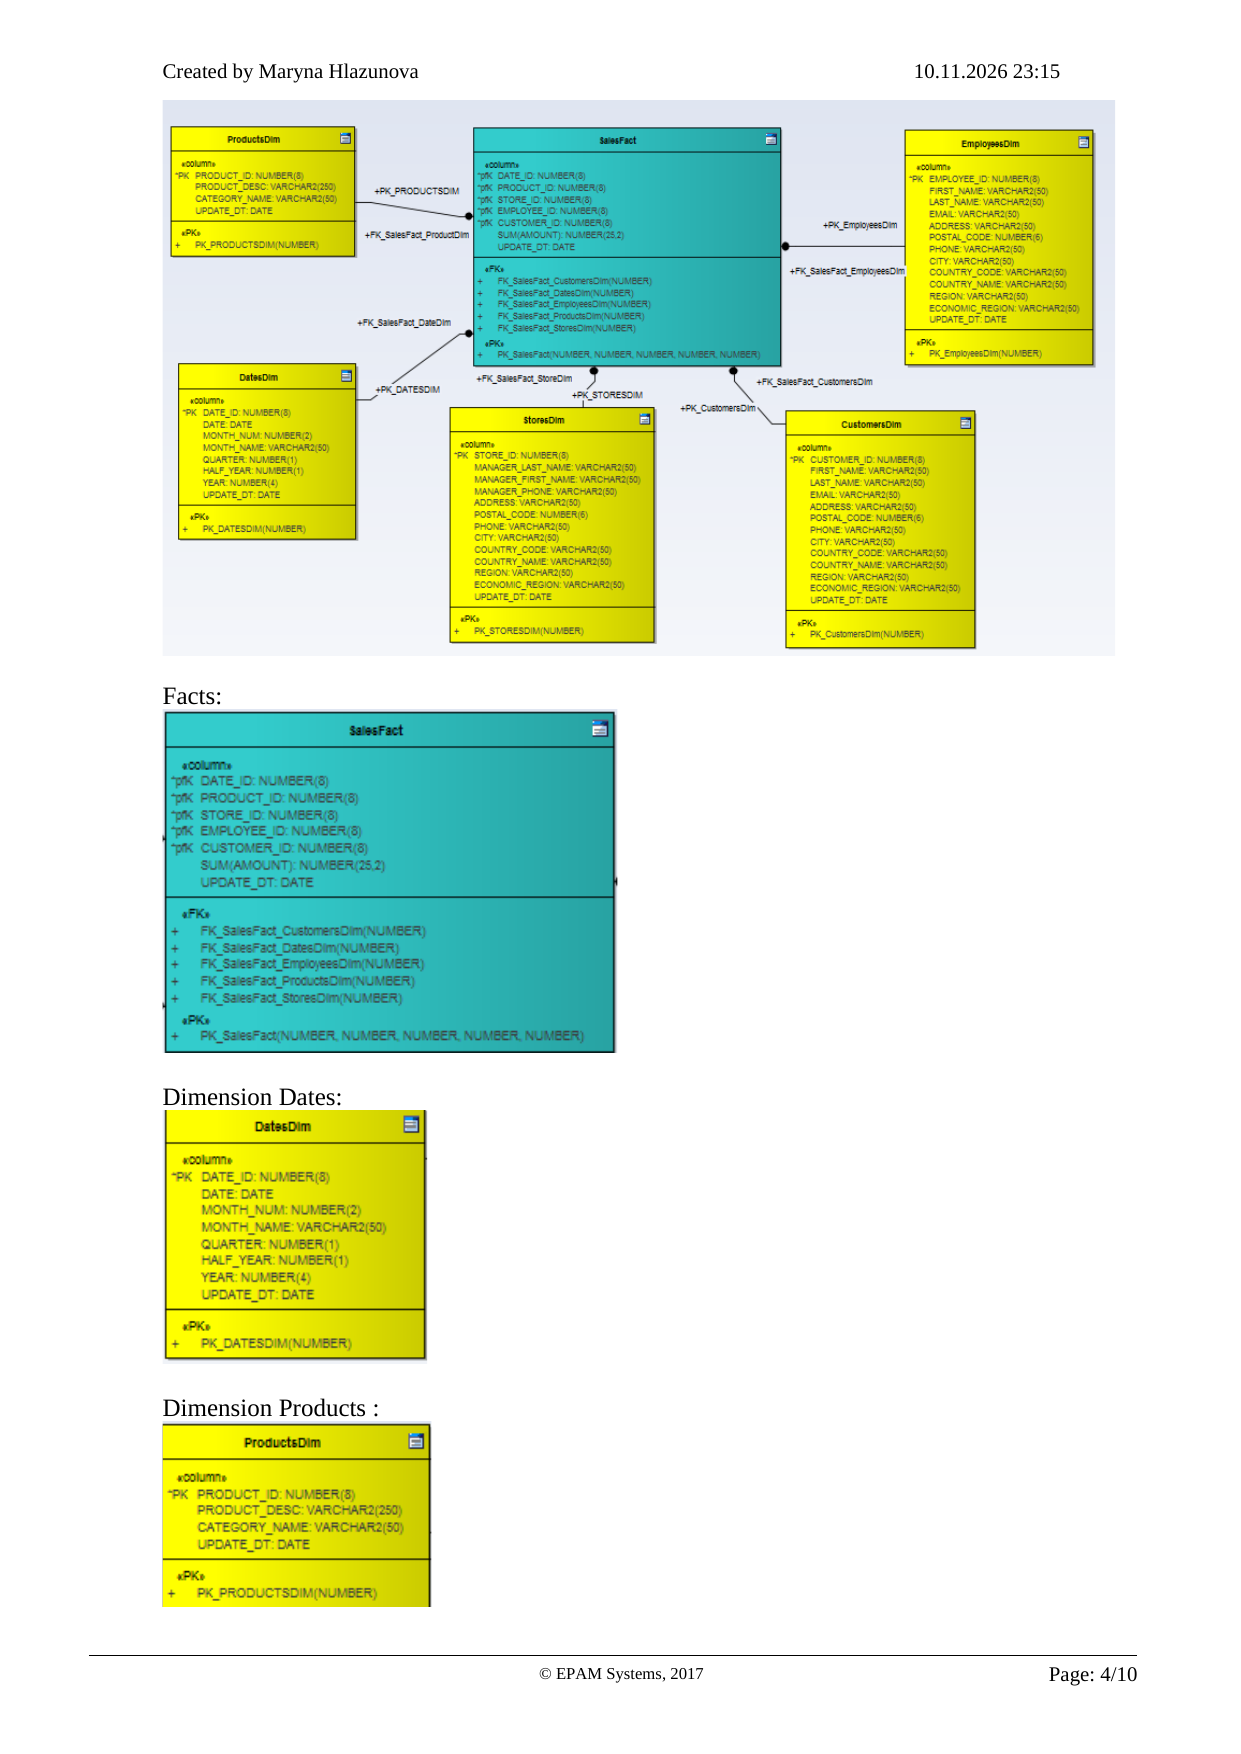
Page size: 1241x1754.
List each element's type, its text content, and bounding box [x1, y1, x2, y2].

picture [162, 709, 618, 1053]
text Dimension Products : [162, 1393, 1152, 1421]
picture [162, 100, 1116, 656]
picture [162, 1110, 428, 1364]
text Facts: [162, 681, 1152, 710]
text Dimension Dates: [162, 1082, 1152, 1111]
picture [162, 1421, 432, 1607]
